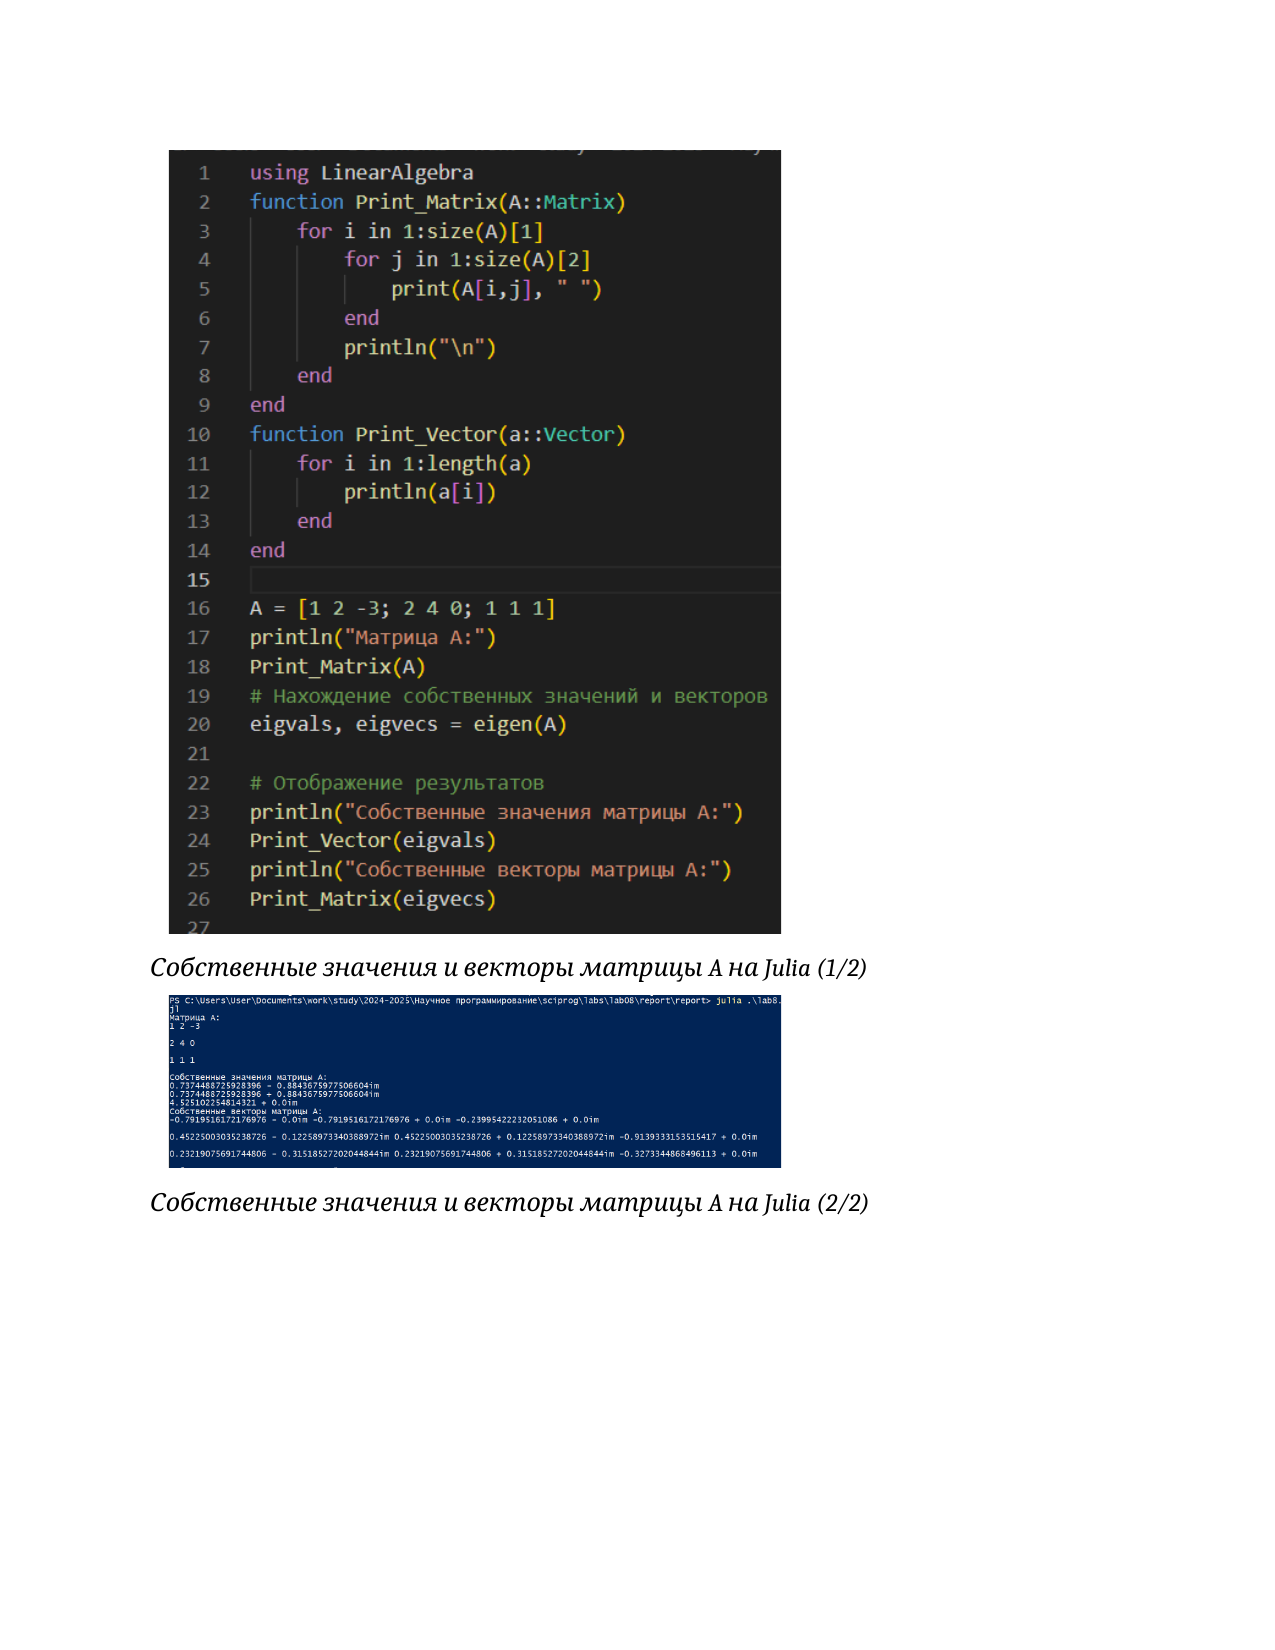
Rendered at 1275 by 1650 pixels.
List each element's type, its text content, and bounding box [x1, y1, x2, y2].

text Собственные значения и векторы матрицы A на Julia (2/2) [150, 1189, 1125, 1217]
text Собственные значения и векторы матрицы A на Julia (1/2) [150, 954, 1125, 983]
picture [168, 995, 782, 1168]
picture [168, 150, 782, 934]
